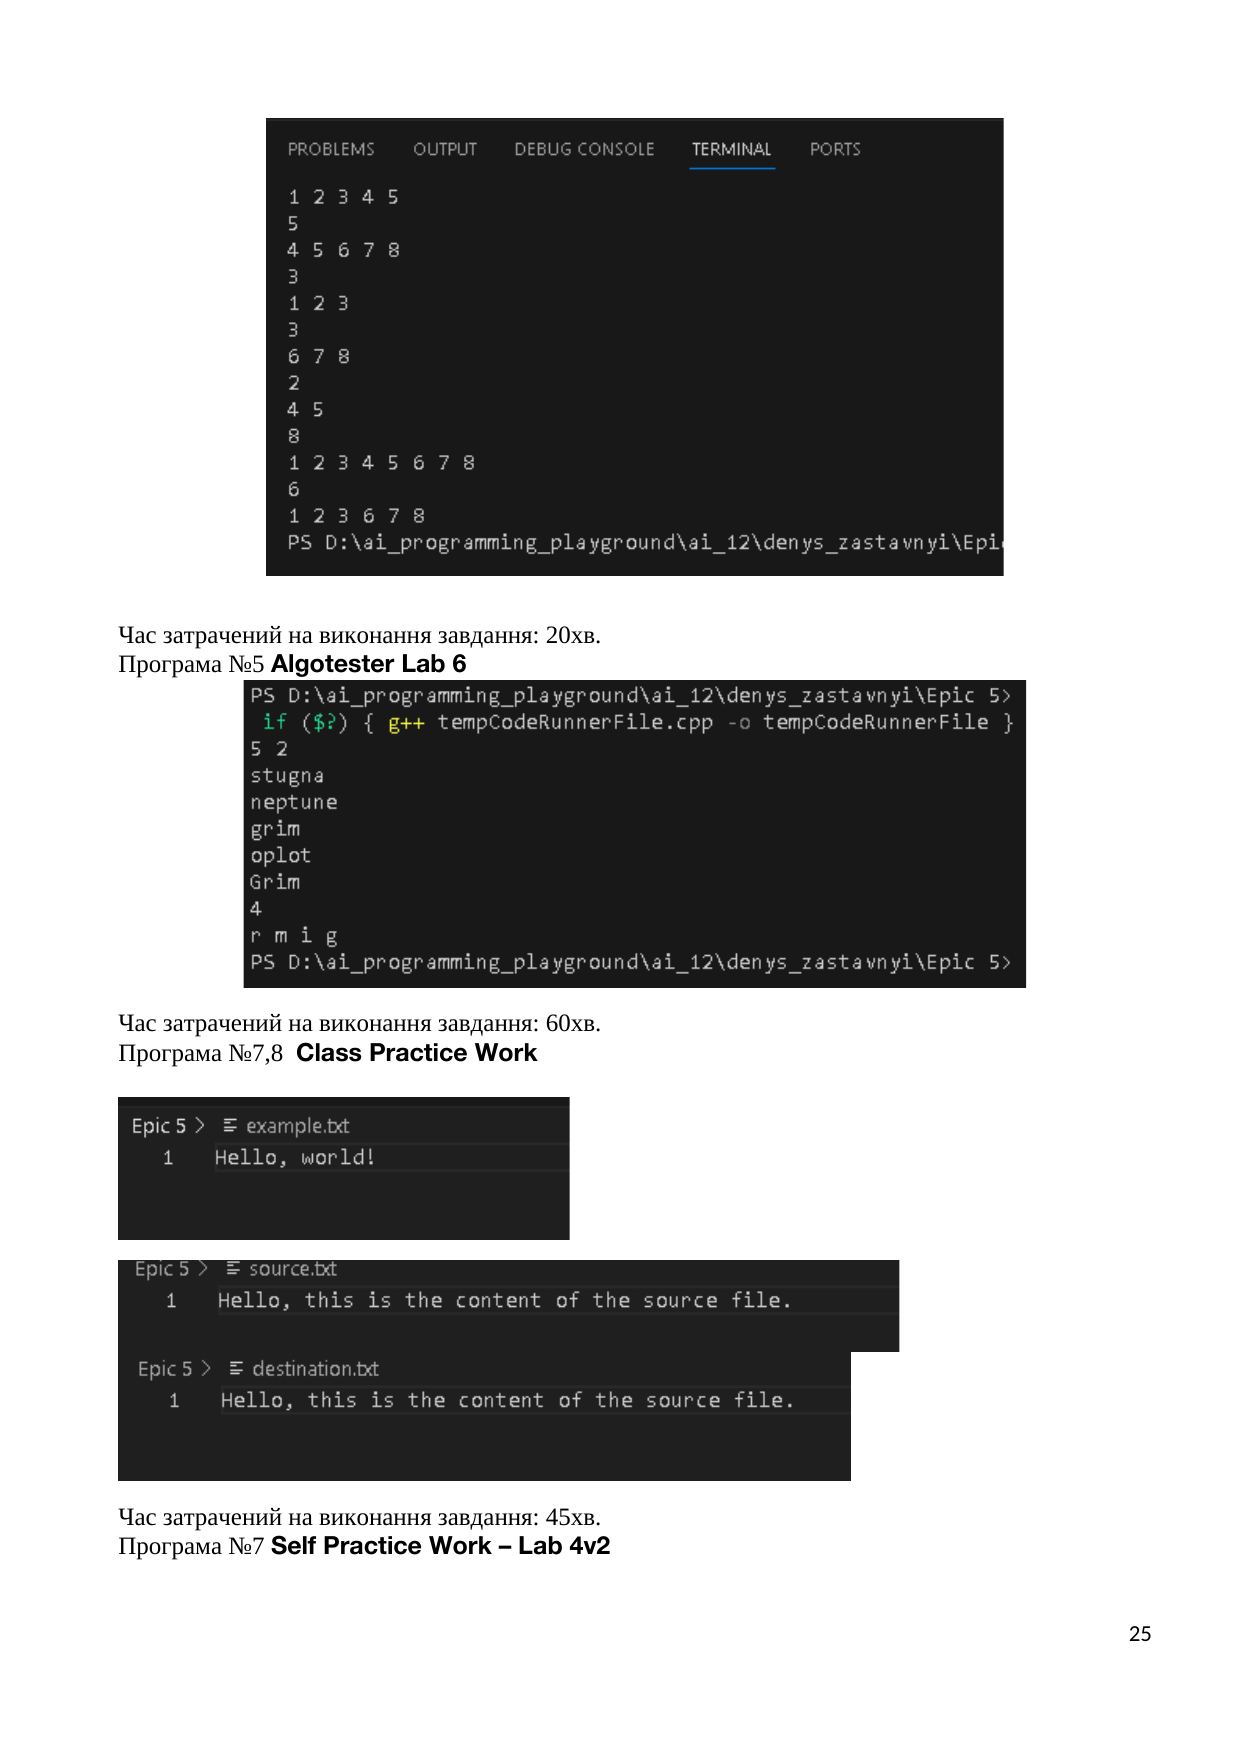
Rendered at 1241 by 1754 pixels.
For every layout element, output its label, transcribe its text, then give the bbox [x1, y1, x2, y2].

picture [118, 1097, 570, 1240]
picture [266, 118, 1004, 576]
text Час затрачений на виконання завдання: 20хв. [118, 620, 1152, 648]
picture [118, 1260, 900, 1481]
text Програма №7 Self Practice Work – Lab 4v2 [118, 1530, 1152, 1562]
text Час затрачений на виконання завдання: 45хв. [118, 1502, 1152, 1530]
text Час затрачений на виконання завдання: 60хв. [118, 1008, 1152, 1037]
text Програма №7,8 Class Practice Work [118, 1037, 1152, 1069]
picture [243, 680, 1027, 988]
text Програма №5 Algotester Lab 6 [118, 648, 1152, 680]
